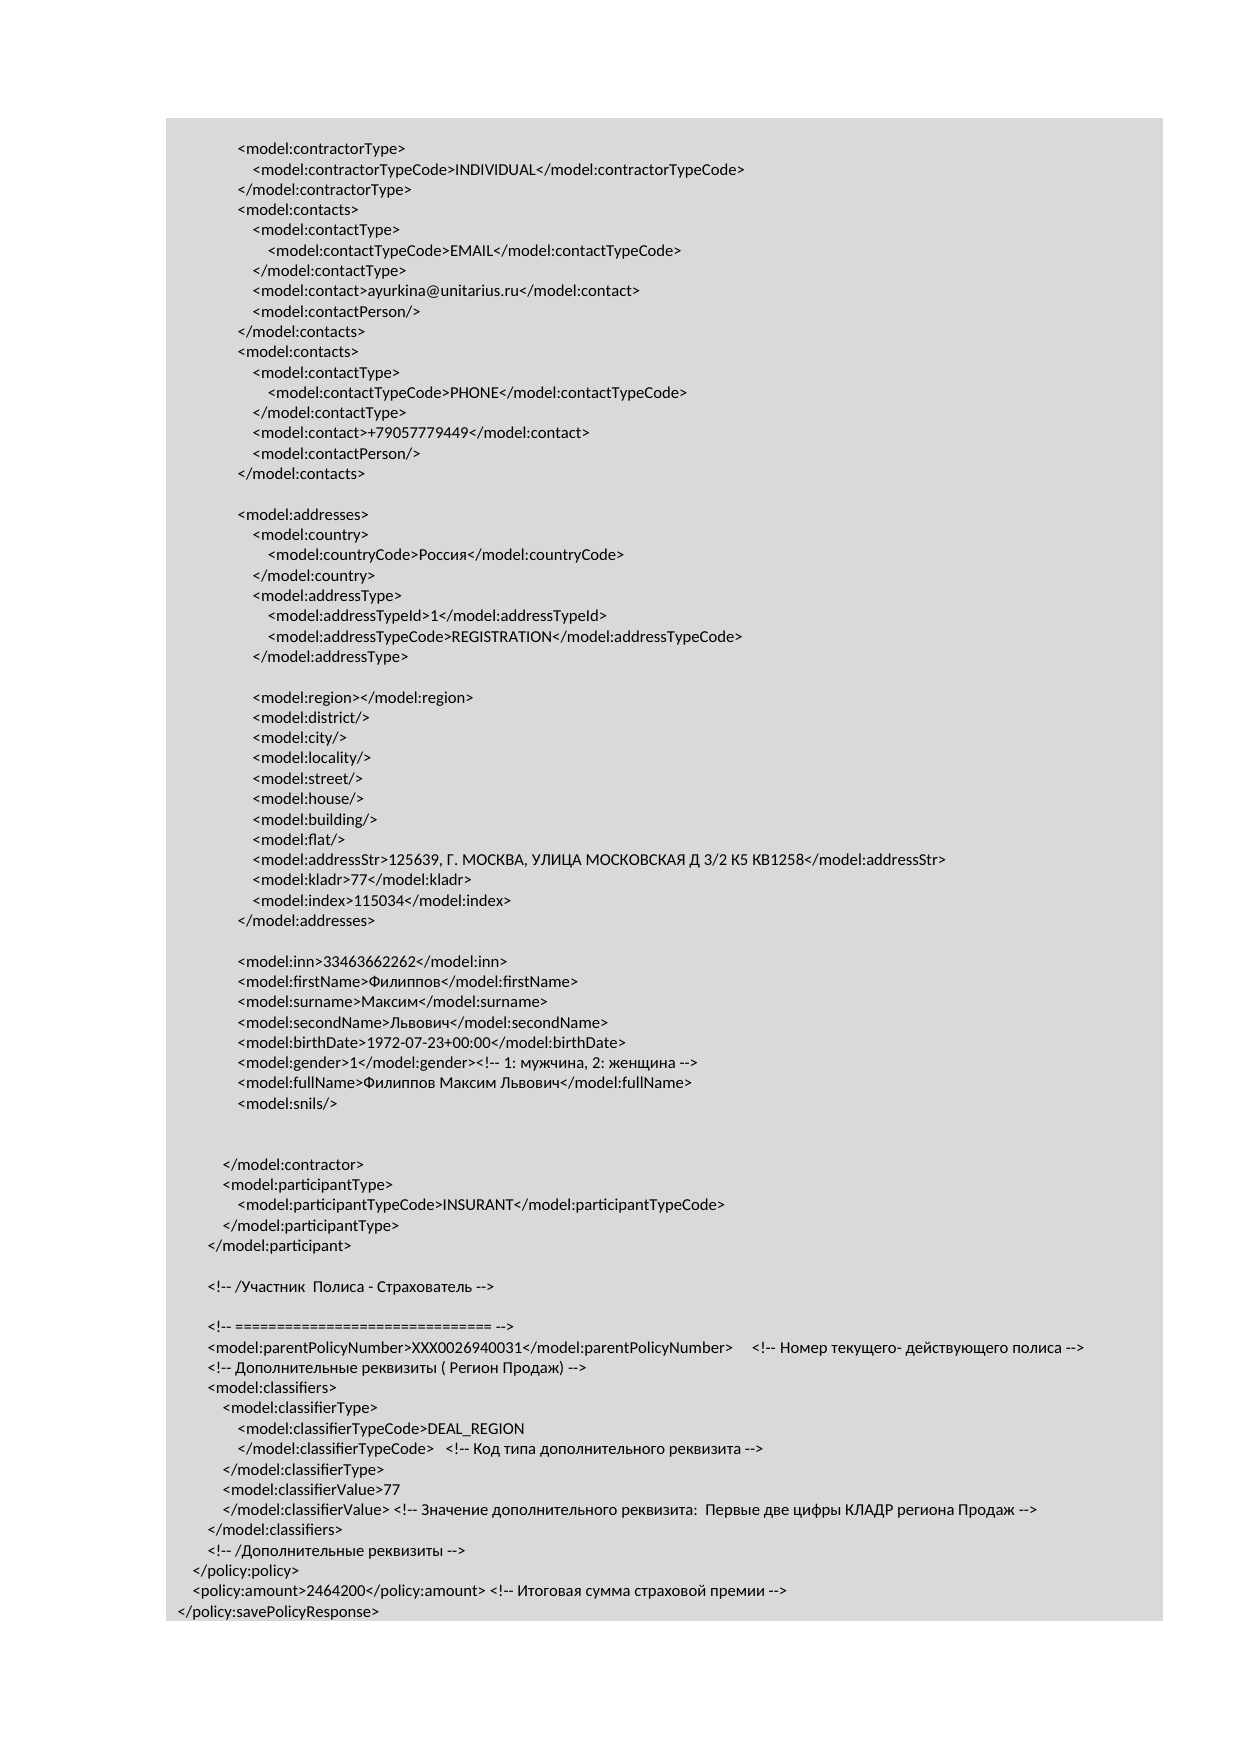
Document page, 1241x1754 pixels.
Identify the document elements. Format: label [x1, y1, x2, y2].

table_header [166, 118, 1163, 1621]
